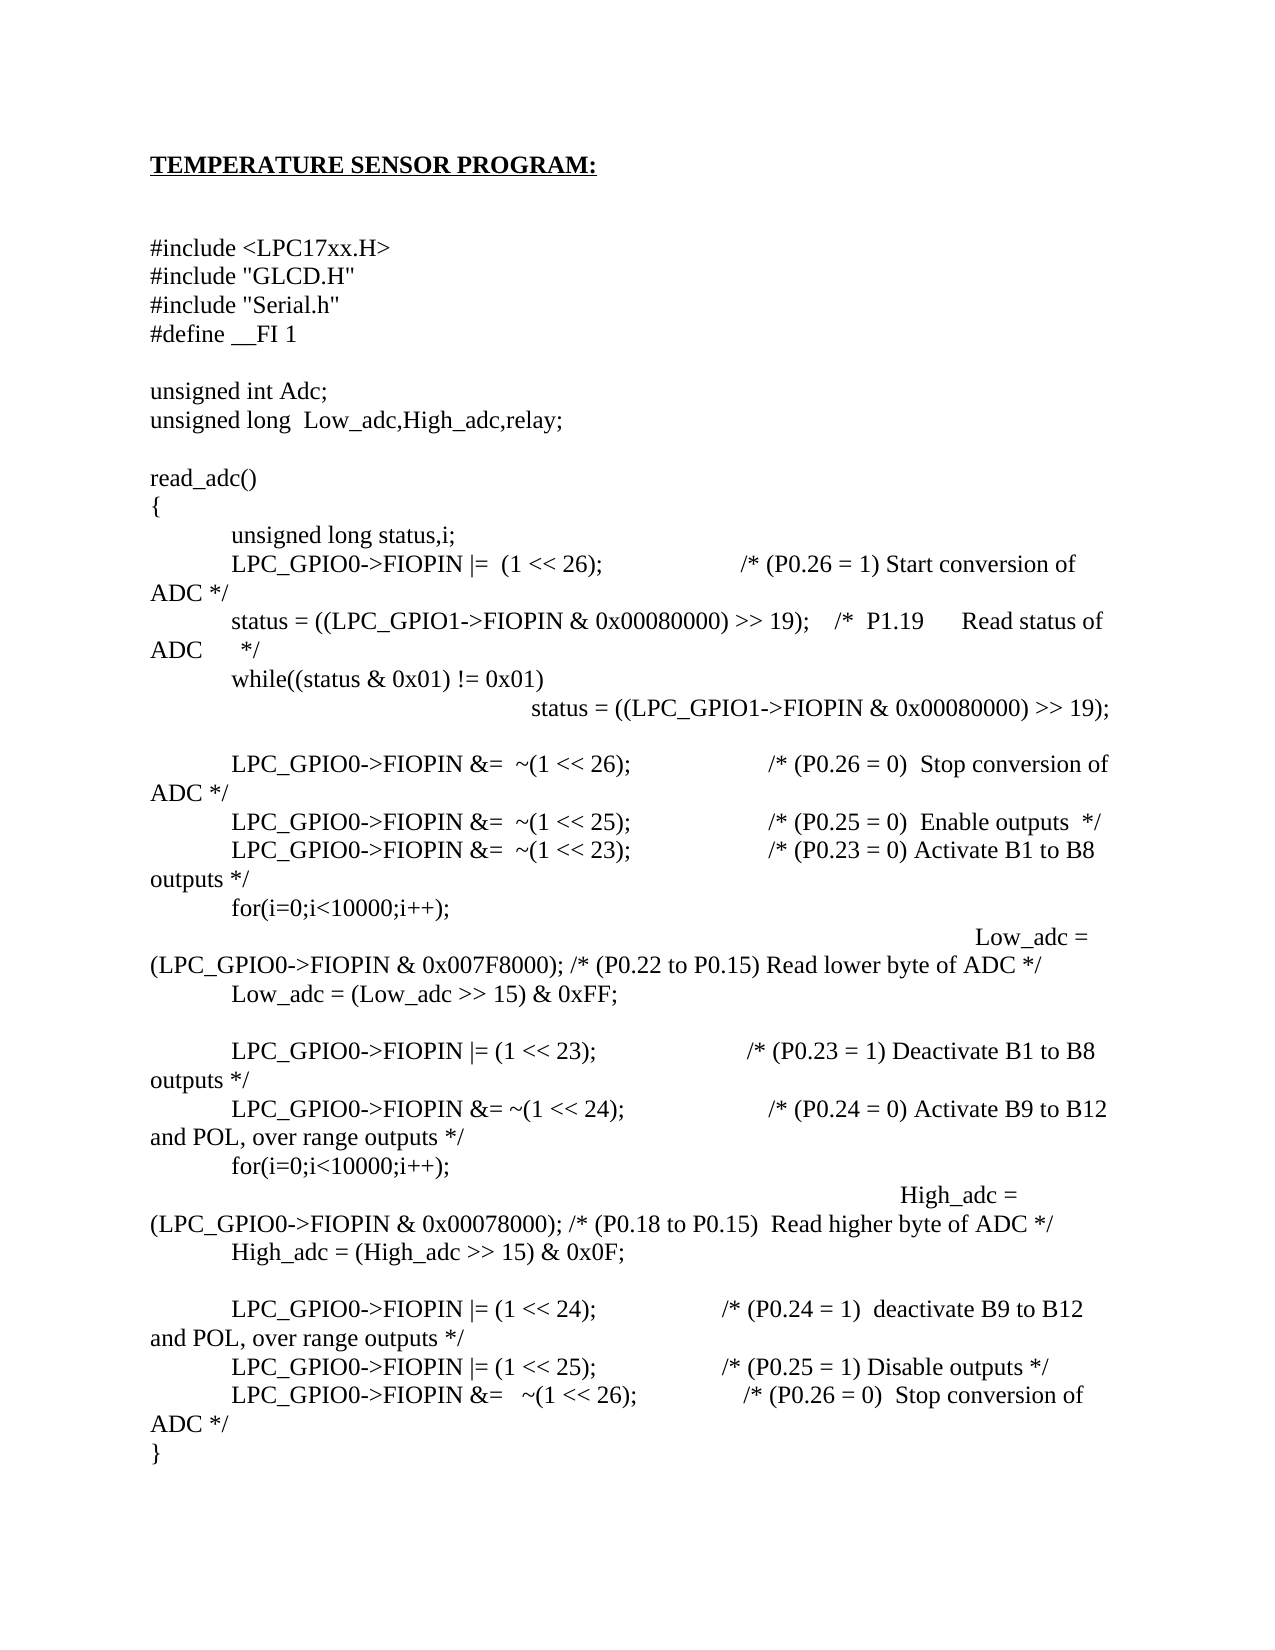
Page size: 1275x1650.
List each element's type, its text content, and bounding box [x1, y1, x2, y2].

text read_adc() [150, 463, 1125, 491]
text LPC_GPIO0->FIOPIN &= ~(1 << 24); /* (P0.24 = 0) Activate B9 to B12 and POL, over range outputs */ [150, 1094, 1125, 1151]
text unsigned long status,i; [150, 520, 1125, 549]
text status = ((LPC_GPIO1->FIOPIN & 0x00080000) >> 19); /* P1.19 Read status of ADC */ [150, 606, 1125, 664]
text for(i=0;i<10000;i++); [150, 1151, 1125, 1180]
text LPC_GPIO0->FIOPIN |= (1 << 25); /* (P0.25 = 1) Disable outputs */ [150, 1352, 1125, 1380]
text TEMPERATURE SENSOR PROGRAM: [150, 150, 1125, 179]
text unsigned int Adc; [150, 376, 1125, 405]
text High_adc = (High_adc >> 15) & 0x0F; [150, 1237, 1125, 1266]
text status = ((LPC_GPIO1->FIOPIN & 0x00080000) >> 19); [150, 693, 1125, 721]
text LPC_GPIO0->FIOPIN &= ~(1 << 23); /* (P0.23 = 0) Activate B1 to B8 outputs */ [150, 836, 1125, 893]
text } [150, 1438, 1125, 1467]
text LPC_GPIO0->FIOPIN &= ~(1 << 26); /* (P0.26 = 0) Stop conversion of ADC */ [150, 1380, 1125, 1438]
text Low_adc = (Low_adc >> 15) & 0xFF; [150, 979, 1125, 1008]
text #include <LPC17xx.H> [150, 233, 1125, 261]
text LPC_GPIO0->FIOPIN &= ~(1 << 26); /* (P0.26 = 0) Stop conversion of ADC */ [150, 749, 1125, 807]
text #include "Serial.h" [150, 290, 1125, 319]
text LPC_GPIO0->FIOPIN |= (1 << 26); /* (P0.26 = 1) Start conversion of ADC */ [150, 549, 1125, 606]
text High_adc = (LPC_GPIO0->FIOPIN & 0x00078000); /* (P0.18 to P0.15) Read higher byte of ADC */ [150, 1180, 1125, 1237]
text unsigned long Low_adc,High_adc,relay; [150, 405, 1125, 434]
text LPC_GPIO0->FIOPIN &= ~(1 << 25); /* (P0.25 = 0) Enable outputs */ [150, 807, 1125, 836]
text { [150, 491, 1125, 520]
text #define __FI 1 [150, 319, 1125, 348]
text #include "GLCD.H" [150, 261, 1125, 290]
text Low_adc = (LPC_GPIO0->FIOPIN & 0x007F8000); /* (P0.22 to P0.15) Read lower byte of ADC */ [150, 922, 1125, 979]
text for(i=0;i<10000;i++); [150, 893, 1125, 922]
text LPC_GPIO0->FIOPIN |= (1 << 24); /* (P0.24 = 1) deactivate B9 to B12 and POL, over range outputs */ [150, 1294, 1125, 1352]
text LPC_GPIO0->FIOPIN |= (1 << 23); /* (P0.23 = 1) Deactivate B1 to B8 outputs */ [150, 1036, 1125, 1094]
text while((status & 0x01) != 0x01) [150, 664, 1125, 693]
